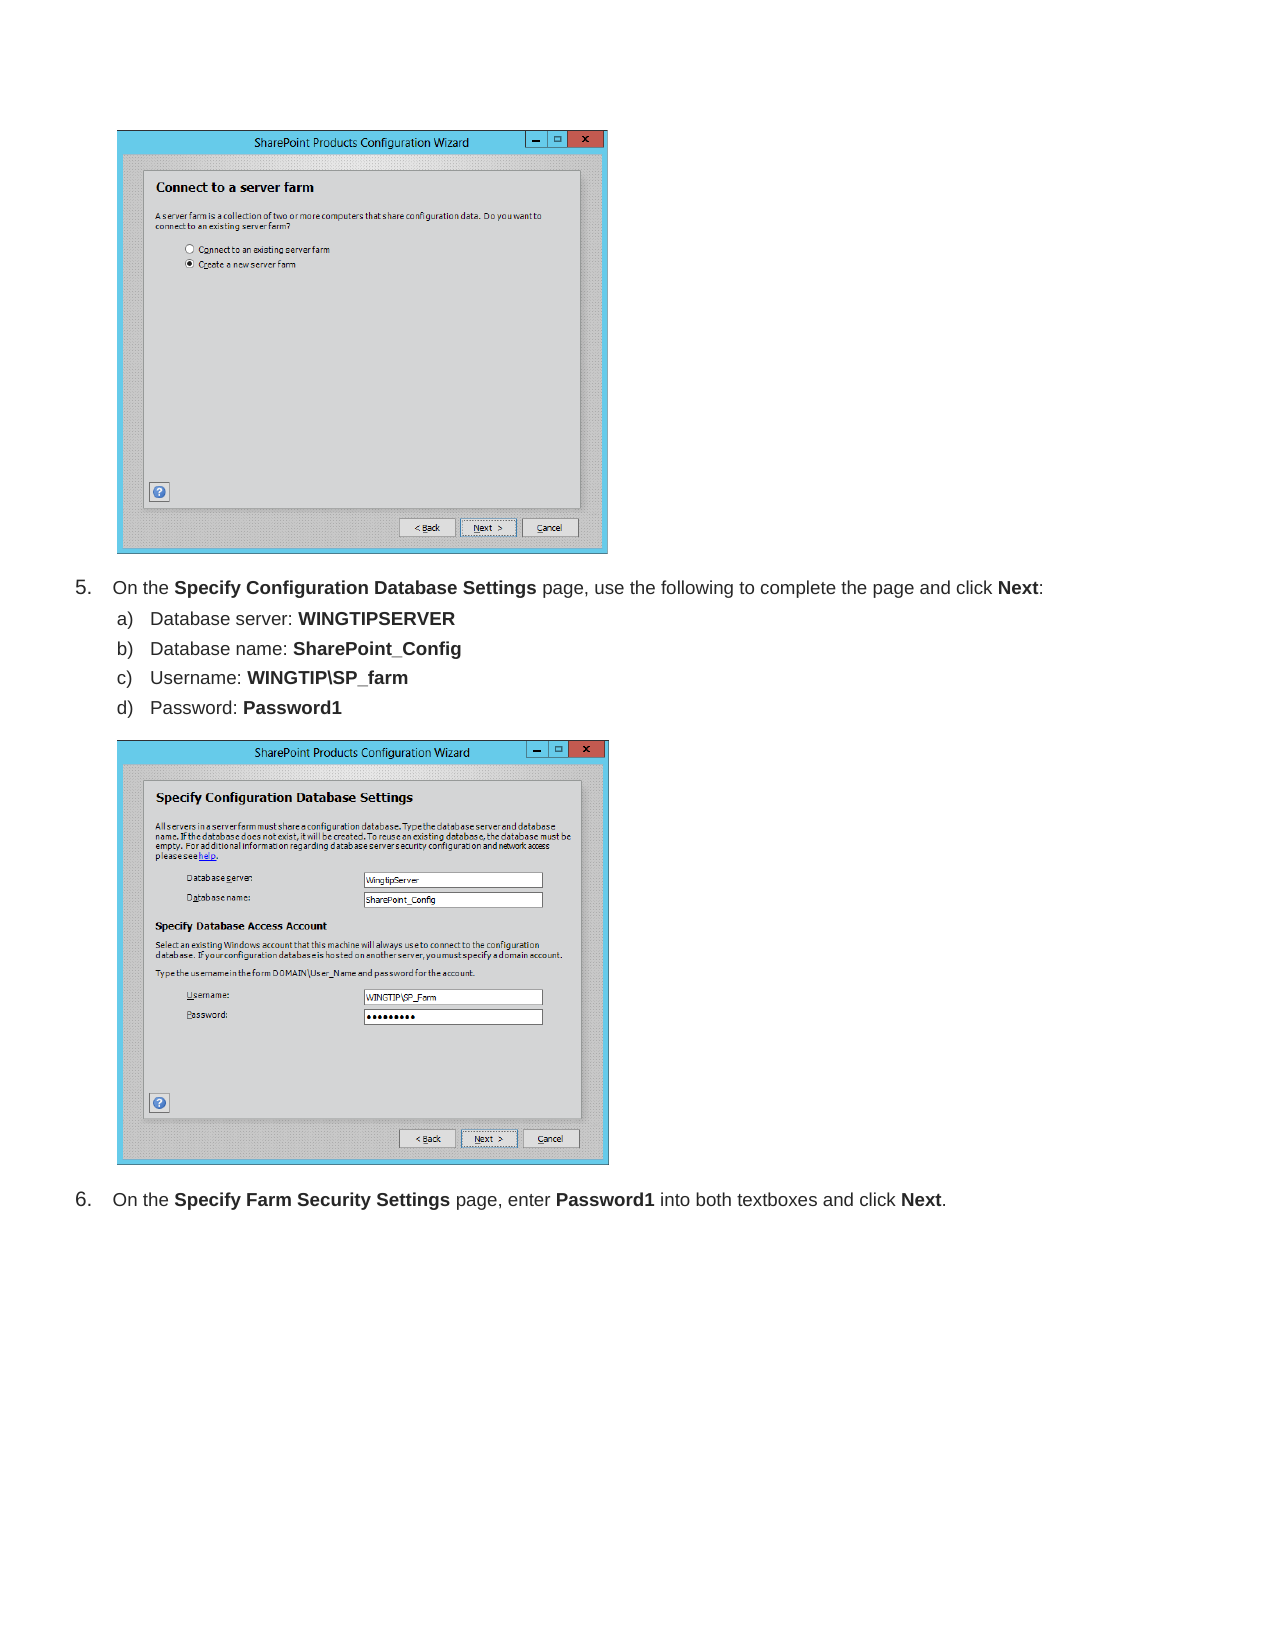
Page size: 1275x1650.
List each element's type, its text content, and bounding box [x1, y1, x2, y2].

list On the Specify Configuration Database Settings page, use the following to complete the page and click Next: [75, 575, 1200, 599]
list Database server: WINGTIPSERVER [117, 607, 1200, 629]
list On the Specify Farm Security Settings page, enter Password1 into both textboxes and click Next. [75, 1187, 1200, 1211]
list Username: WINGTIP\SP_farm [117, 667, 1200, 689]
picture [117, 740, 609, 1165]
list Password: Password1 [117, 697, 1200, 719]
picture [117, 130, 608, 554]
list Database name: SharePoint_Config [117, 637, 1200, 659]
